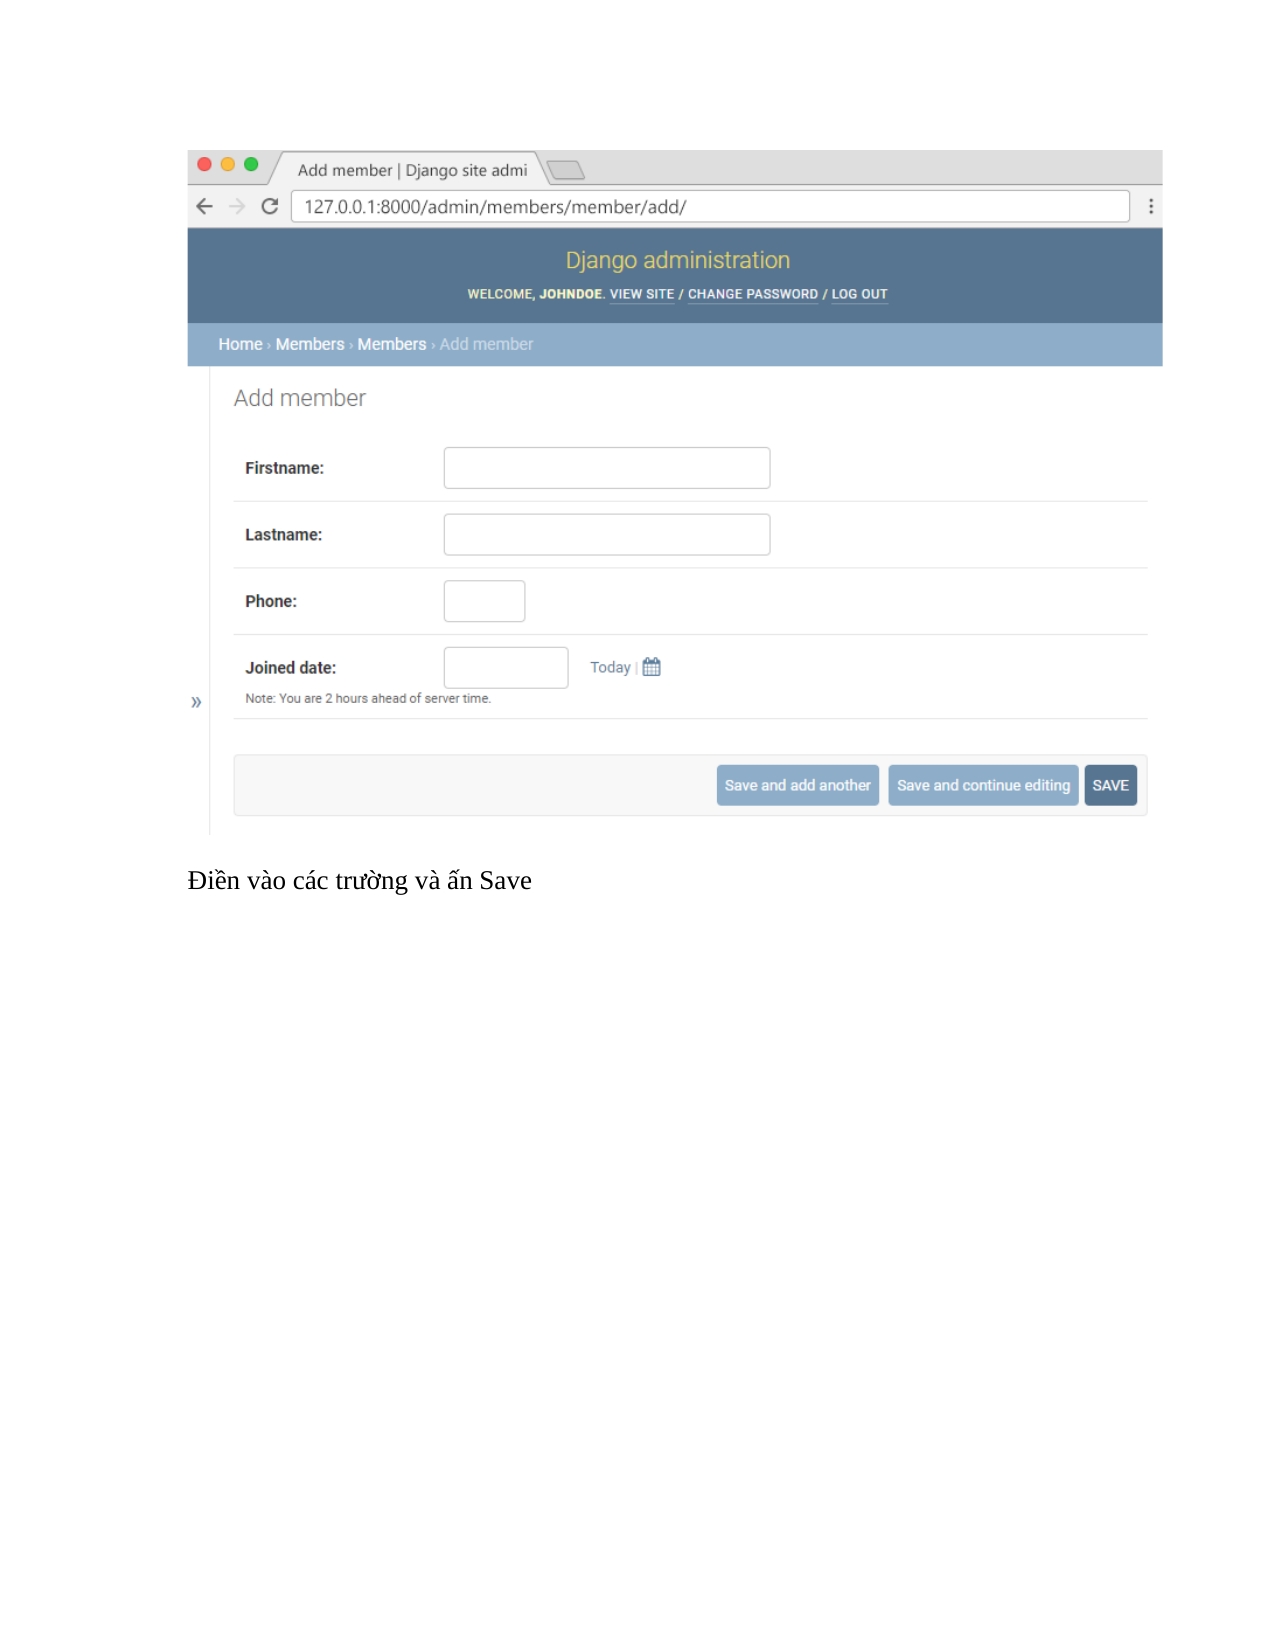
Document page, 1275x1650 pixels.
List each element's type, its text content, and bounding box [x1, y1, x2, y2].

text Điền vào các trường và ấn Save [187, 864, 1125, 895]
picture [187, 150, 1163, 835]
